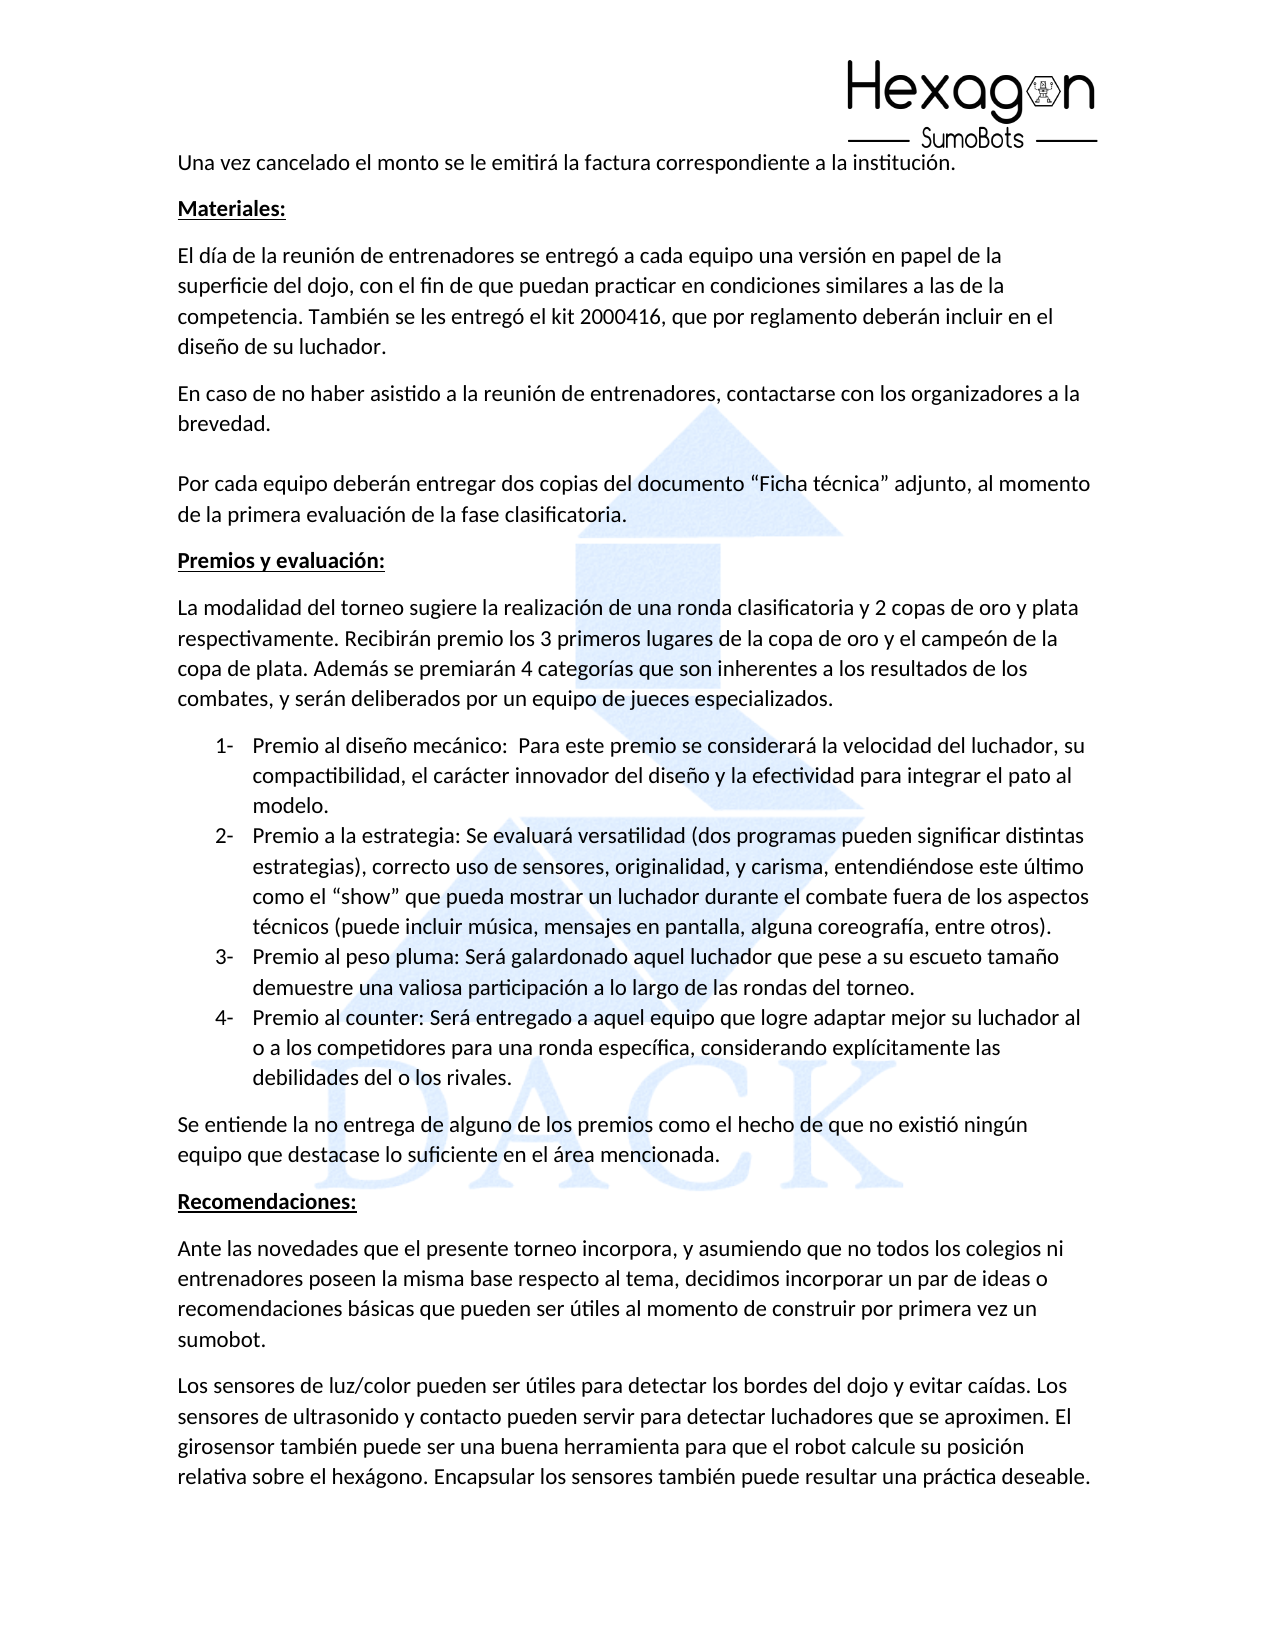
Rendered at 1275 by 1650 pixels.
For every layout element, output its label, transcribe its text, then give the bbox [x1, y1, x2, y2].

list Premio al diseño mecánico: Para este premio se considerará la velocidad del luchador, su compactibilidad, el carácter innovador del diseño y la efectividad para integrar el pato al modelo. [215, 731, 1098, 819]
text Materiales: [177, 194, 1098, 222]
text Una vez cancelado el monto se le emitirá la factura correspondiente a la institución. [177, 148, 1098, 176]
text Ante las novedades que el presente torneo incorpora, y asumiendo que no todos los colegios ni entrenadores poseen la misma base respecto al tema, decidimos incorporar un par de ideas o recomendaciones básicas que pueden ser útiles al momento de construir por primera vez un sumobot. [177, 1234, 1098, 1353]
text Premios y evaluación: [177, 547, 1098, 574]
text En caso de no haber asistido a la reunión de entrenadores, contactarse con los organizadores a la brevedad. Por cada equipo deberán entregar dos copias del documento “Ficha técnica” adjunto, al momento de la primera evaluación de la fase clasificatoria. [177, 379, 1098, 528]
list Premio al counter: Será entregado a aquel equipo que logre adaptar mejor su luchador al o a los competidores para una ronda específica, considerando explícitamente las debilidades del o los rivales. [215, 1003, 1098, 1091]
text La modalidad del torneo sugiere la realización de una ronda clasificatoria y 2 copas de oro y plata respectivamente. Recibirán premio los 3 primeros lugares de la copa de oro y el campeón de la copa de plata. Además se premiarán 4 categorías que son inherentes a los resultados de los combates, y serán deliberados por un equipo de jueces especializados. [177, 593, 1098, 712]
list Premio al peso pluma: Será galardonado aquel luchador que pese a su escueto tamaño demuestre una valiosa participación a lo largo de las rondas del torneo. [215, 942, 1098, 1001]
picture [847, 60, 1098, 148]
list Premio a la estrategia: Se evaluará versatilidad (dos programas pueden significar distintas estrategias), correcto uso de sensores, originalidad, y carisma, entendiéndose este último como el “show” que pueda mostrar un luchador durante el combate fuera de los aspectos técnicos (puede incluir música, mensajes en pantalla, alguna coreografía, entre otros). [215, 822, 1098, 940]
text Recomendaciones: [177, 1187, 1098, 1215]
text Se entiende la no entrega de alguno de los premios como el hecho de que no existió ningún equipo que destacase lo suficiente en el área mencionada. [177, 1110, 1098, 1168]
text El día de la reunión de entrenadores se entregó a cada equipo una versión en papel de la superficie del dojo, con el fin de que puedan practicar en condiciones similares a las de la competencia. También se les entregó el kit 2000416, que por reglamento deberán incluir en el diseño de su luchador. [177, 241, 1098, 360]
